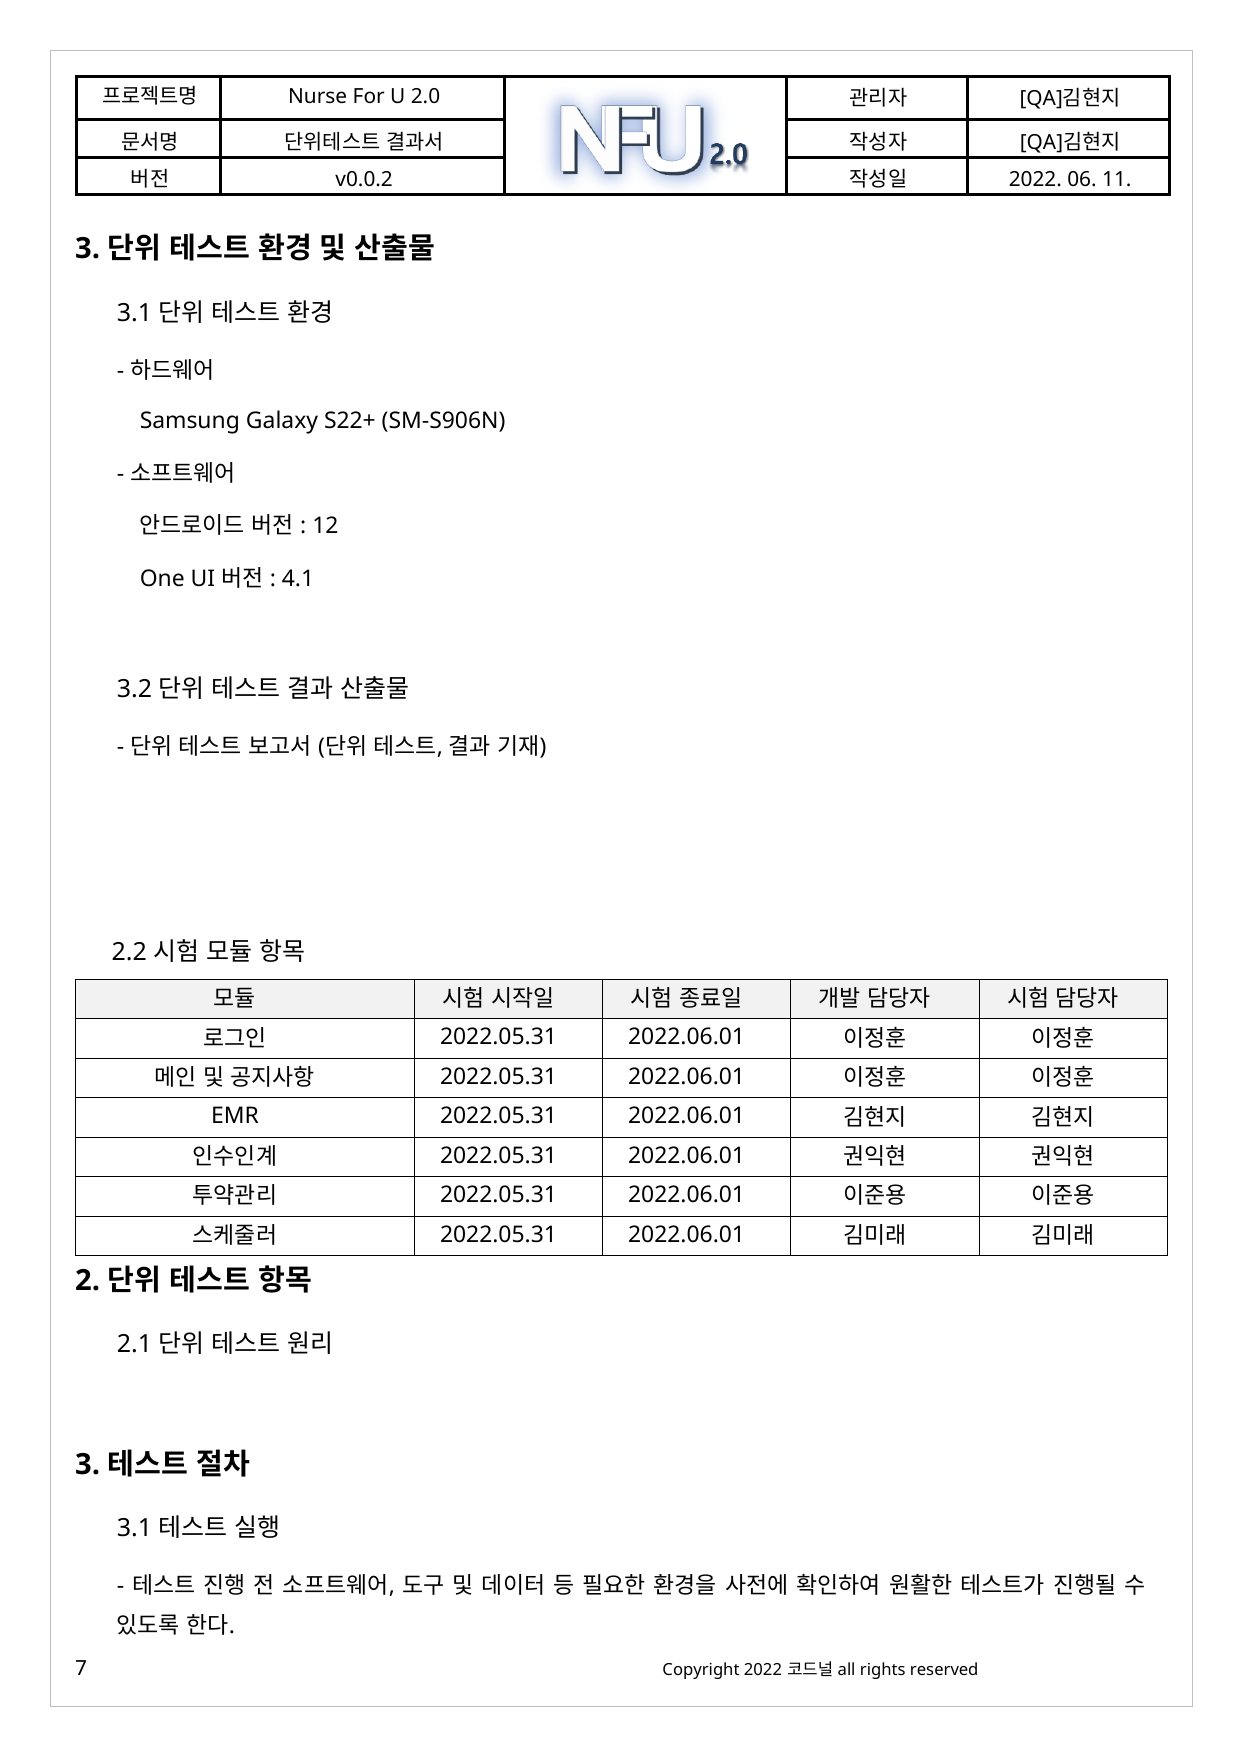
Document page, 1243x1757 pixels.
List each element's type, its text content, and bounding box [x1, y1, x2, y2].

table_cell 2022.06.01 [603, 1217, 790, 1255]
table_cell 2022.06.01 [603, 1059, 790, 1097]
table_cell 이정훈 [980, 1059, 1167, 1097]
picture [535, 82, 770, 193]
table_cell 김현지 [980, 1098, 1167, 1137]
table_cell 인수인계 [76, 1138, 414, 1176]
table_cell 2022.05.31 [415, 1059, 602, 1097]
table_cell 2022.06.01 [603, 1019, 790, 1058]
table_cell 김현지 [791, 1098, 979, 1137]
table_cell 2022.05.31 [415, 1177, 602, 1216]
table_cell 2022.05.31 [415, 1098, 602, 1137]
text - 단위 테스트 보고서 (단위 테스트, 결과 기재) [117, 728, 1147, 762]
text 2. 단위 테스트 항목 [75, 1256, 1168, 1299]
table_cell 2022.05.31 [415, 1217, 602, 1255]
text 2.1 단위 테스트 원리 [117, 1324, 1147, 1360]
table_cell 김미래 [791, 1217, 979, 1255]
table_cell 로그인 [76, 1019, 414, 1058]
text 3. 테스트 절차 [75, 1440, 1168, 1483]
table_cell 투약관리 [76, 1177, 414, 1216]
text 3.2 단위 테스트 결과 산출물 [117, 669, 1147, 705]
table_cell 스케줄러 [76, 1217, 414, 1255]
table_cell 이준용 [980, 1177, 1167, 1216]
table_cell 이정훈 [791, 1059, 979, 1097]
table_cell 이정훈 [980, 1019, 1167, 1058]
table_header 시험 종료일 [603, 980, 790, 1018]
table_cell 2022.06.01 [603, 1138, 790, 1176]
table_cell 권익현 [791, 1138, 979, 1176]
picture [535, 196, 770, 203]
table_cell 2022.06.01 [603, 1177, 790, 1216]
table_cell 2022.06.01 [603, 1098, 790, 1137]
table_header 개발 담당자 [791, 980, 979, 1018]
table_cell 2022.05.31 [415, 1138, 602, 1176]
table_cell 2022.05.31 [415, 1019, 602, 1058]
text 3.1 단위 테스트 환경 [117, 292, 1147, 328]
table_header 시험 담당자 [980, 980, 1167, 1018]
text One UI 버전 : 4.1 [117, 559, 1147, 593]
table_cell 김미래 [980, 1217, 1167, 1255]
table_cell 권익현 [980, 1138, 1167, 1176]
text - 테스트 진행 전 소프트웨어, 도구 및 데이터 등 필요한 환경을 사전에 확인하여 원활한 테스트가 진행될 수 있도록 한다. [117, 1567, 1147, 1641]
text 2.2 시험 모듈 항목 [111, 932, 1147, 968]
text 안드로이드 버전 : 12 [117, 507, 1147, 540]
text Samsung Galaxy S22+ (SM-S906N) [117, 404, 1147, 436]
text - 소프트웨어 [117, 454, 1147, 488]
table_cell EMR [76, 1098, 414, 1137]
table_header 모듈 [76, 980, 414, 1018]
text - 하드웨어 [117, 352, 1147, 385]
text 3. 단위 테스트 환경 및 산출물 [75, 225, 1168, 267]
table_cell 이준용 [791, 1177, 979, 1216]
table_header 시험 시작일 [415, 980, 602, 1018]
text 3.1 테스트 실행 [117, 1508, 1147, 1544]
table_cell 이정훈 [791, 1019, 979, 1058]
table_cell 메인 및 공지사항 [76, 1059, 414, 1097]
